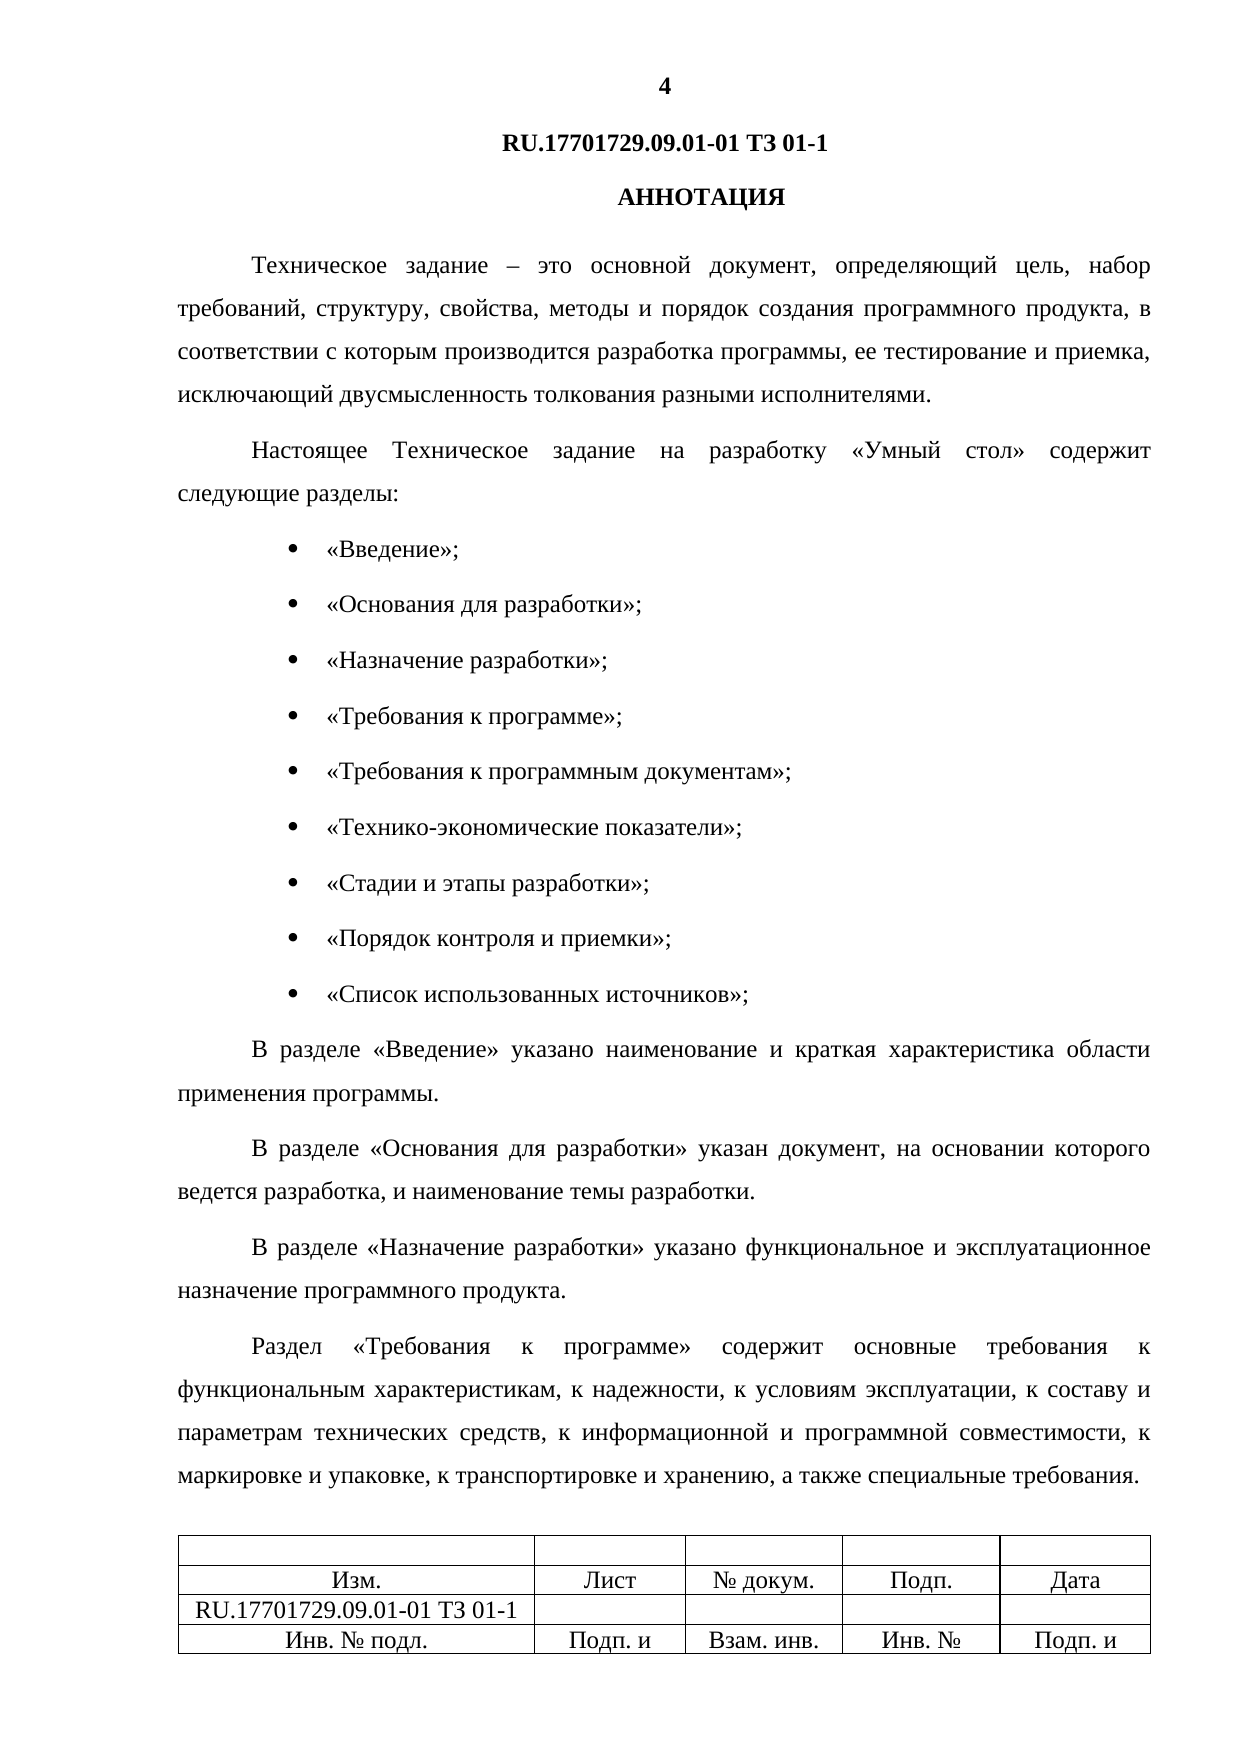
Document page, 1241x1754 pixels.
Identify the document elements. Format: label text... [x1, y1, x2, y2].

text В разделе «Назначение разработки» указано функциональное и эксплуатационное назначение программного продукта. [177, 1232, 1152, 1304]
text В разделе «Основания для разработки» указан документ, на основании которого ведется разработка, и наименование темы разработки. [177, 1133, 1152, 1205]
text В разделе «Введение» указано наименование и краткая характеристика области применения программы. [177, 1034, 1152, 1106]
list «Назначение разработки»; [288, 645, 1152, 674]
list «Введение»; [288, 534, 1152, 563]
list «Список использованных источников»; [288, 979, 1152, 1008]
list «Требования к программным документам»; [288, 756, 1152, 785]
text Раздел «Требования к программе» содержит основные требования к функциональным характеристикам, к надежности, к условиям эксплуатации, к составу и параметрам технических средств, к информационной и программной совместимости, к маркировке и упаковке, к транспортировке и хранению, а также специальные требования. [177, 1331, 1152, 1489]
list «Порядок контроля и приемки»; [288, 923, 1152, 952]
list «Стадии и этапы разработки»; [288, 868, 1152, 896]
list «Основания для разработки»; [288, 589, 1152, 618]
subtitle АННОТАЦИЯ [251, 182, 1152, 211]
text Техническое задание – это основной документ, определяющий цель, набор требований, структуру, свойства, методы и порядок создания программного продукта, в соответствии с которым производится разработка программы, ее тестирование и приемка, исключающий двусмысленность толкования разными исполнителями. [177, 250, 1152, 408]
text Настоящее Техническое задание на разработку «Умный стол» содержит следующие разделы: [177, 435, 1152, 507]
list «Технико-экономические показатели»; [288, 812, 1152, 841]
list «Требования к программе»; [288, 701, 1152, 729]
